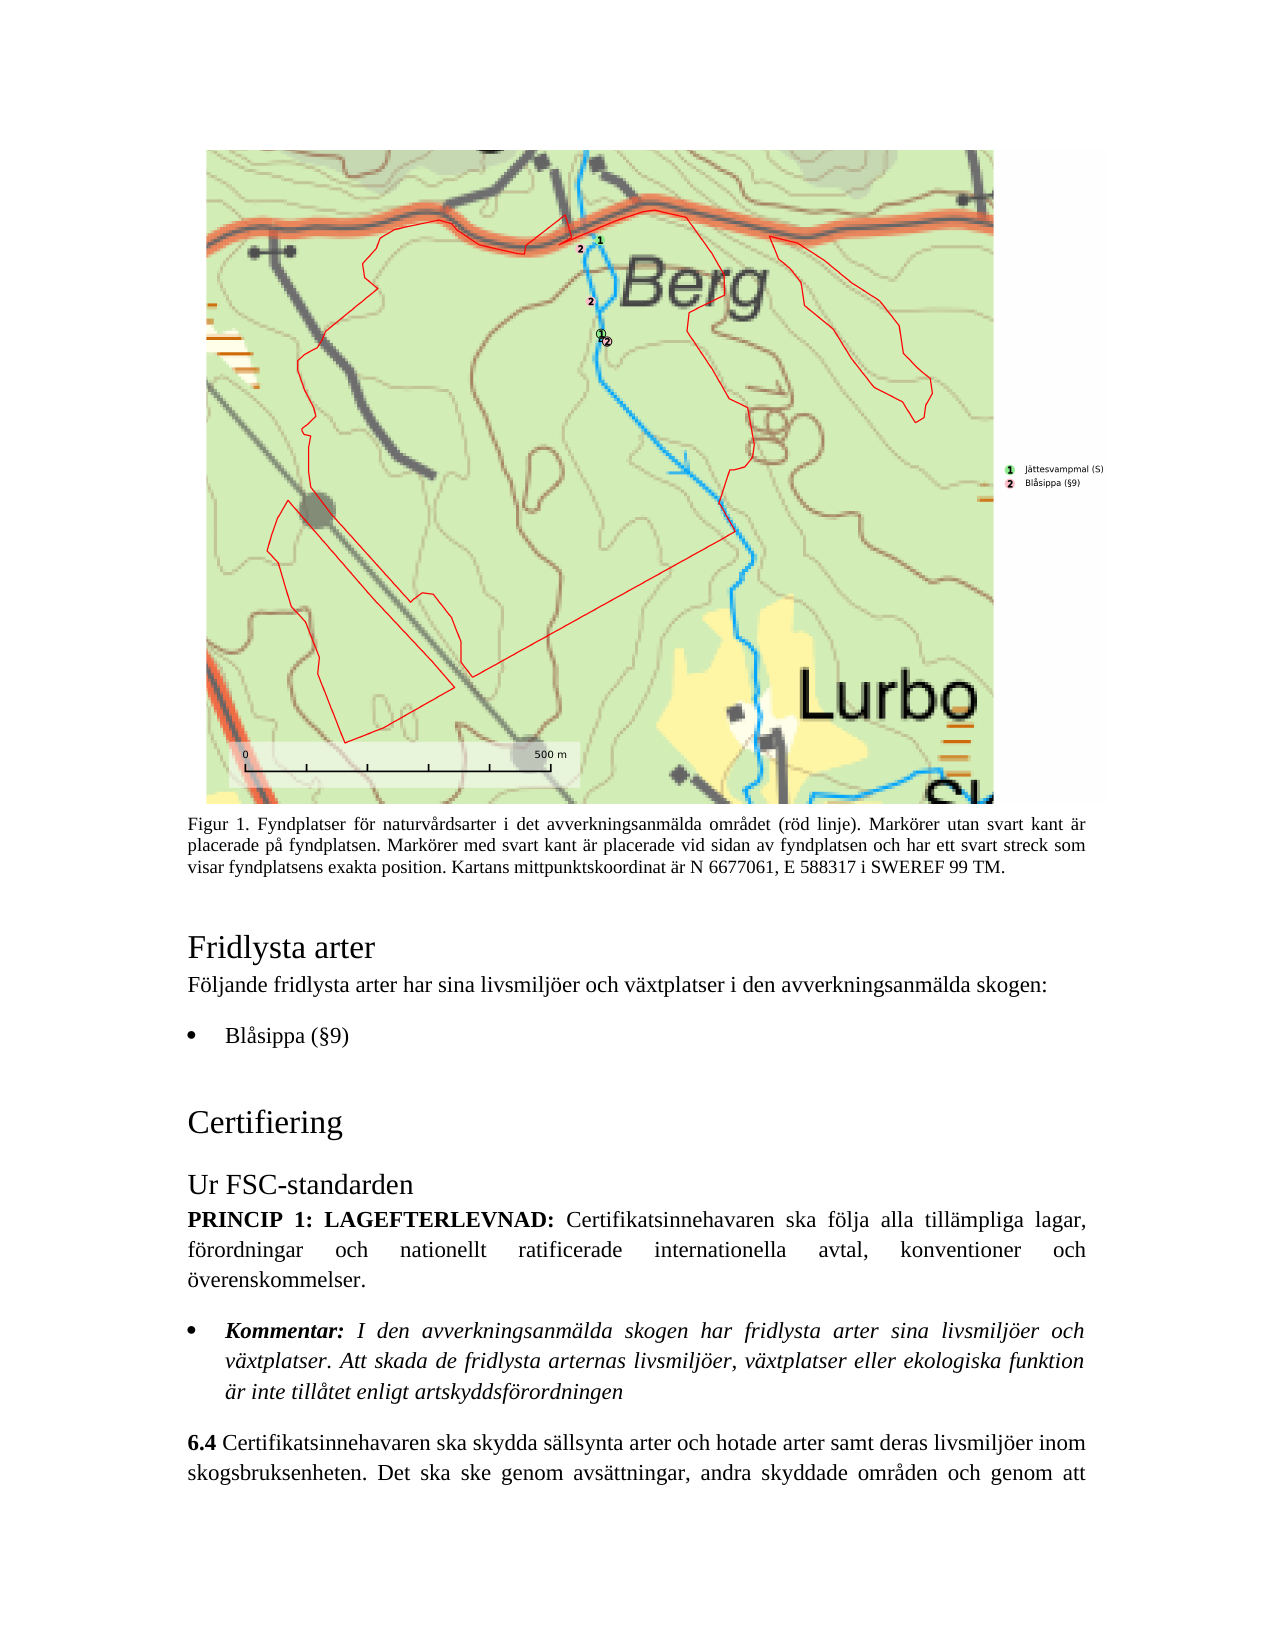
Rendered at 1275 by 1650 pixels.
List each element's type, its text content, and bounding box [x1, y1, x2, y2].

text Figur 1. Fyndplatser för naturvårdsarter i det avverkningsanmälda området (röd linje). Markörer utan svart kant är placerade på fyndplatsen. Markörer med svart kant är placerade vid sidan av fyndplatsen och har ett svart streck som visar fyndplatsens exakta position. Kartans mittpunktskoordinat är N 6677061, E 588317 i SWEREF 99 TM. [187, 812, 1087, 877]
subtitle Ur FSC-standarden [187, 1167, 1087, 1201]
list Kommentar: I den avverkningsanmälda skogen har fridlysta arter sina livsmiljöer och växtplatser. Att skada de fridlysta arternas livsmiljöer, växtplatser eller ekologiska funktion är inte tillåtet enligt artskyddsförordningen [187, 1317, 1087, 1404]
text Följande fridlysta arter har sina livsmiljöer och växtplatser i den avverkningsanmälda skogen: [187, 971, 1087, 997]
subtitle Certifiering [187, 1102, 1087, 1141]
text PRINCIP 1: LAGEFTERLEVNAD: Certifikatsinnehavaren ska följa alla tillämpliga lagar, förordningar och nationellt ratificerade internationella avtal, konventioner och överenskommelser. [187, 1206, 1087, 1293]
list Blåsippa (§9) [187, 1022, 1087, 1048]
subtitle Fridlysta arter [187, 927, 1087, 965]
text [187, 1429, 1087, 1485]
picture [206, 150, 1107, 804]
